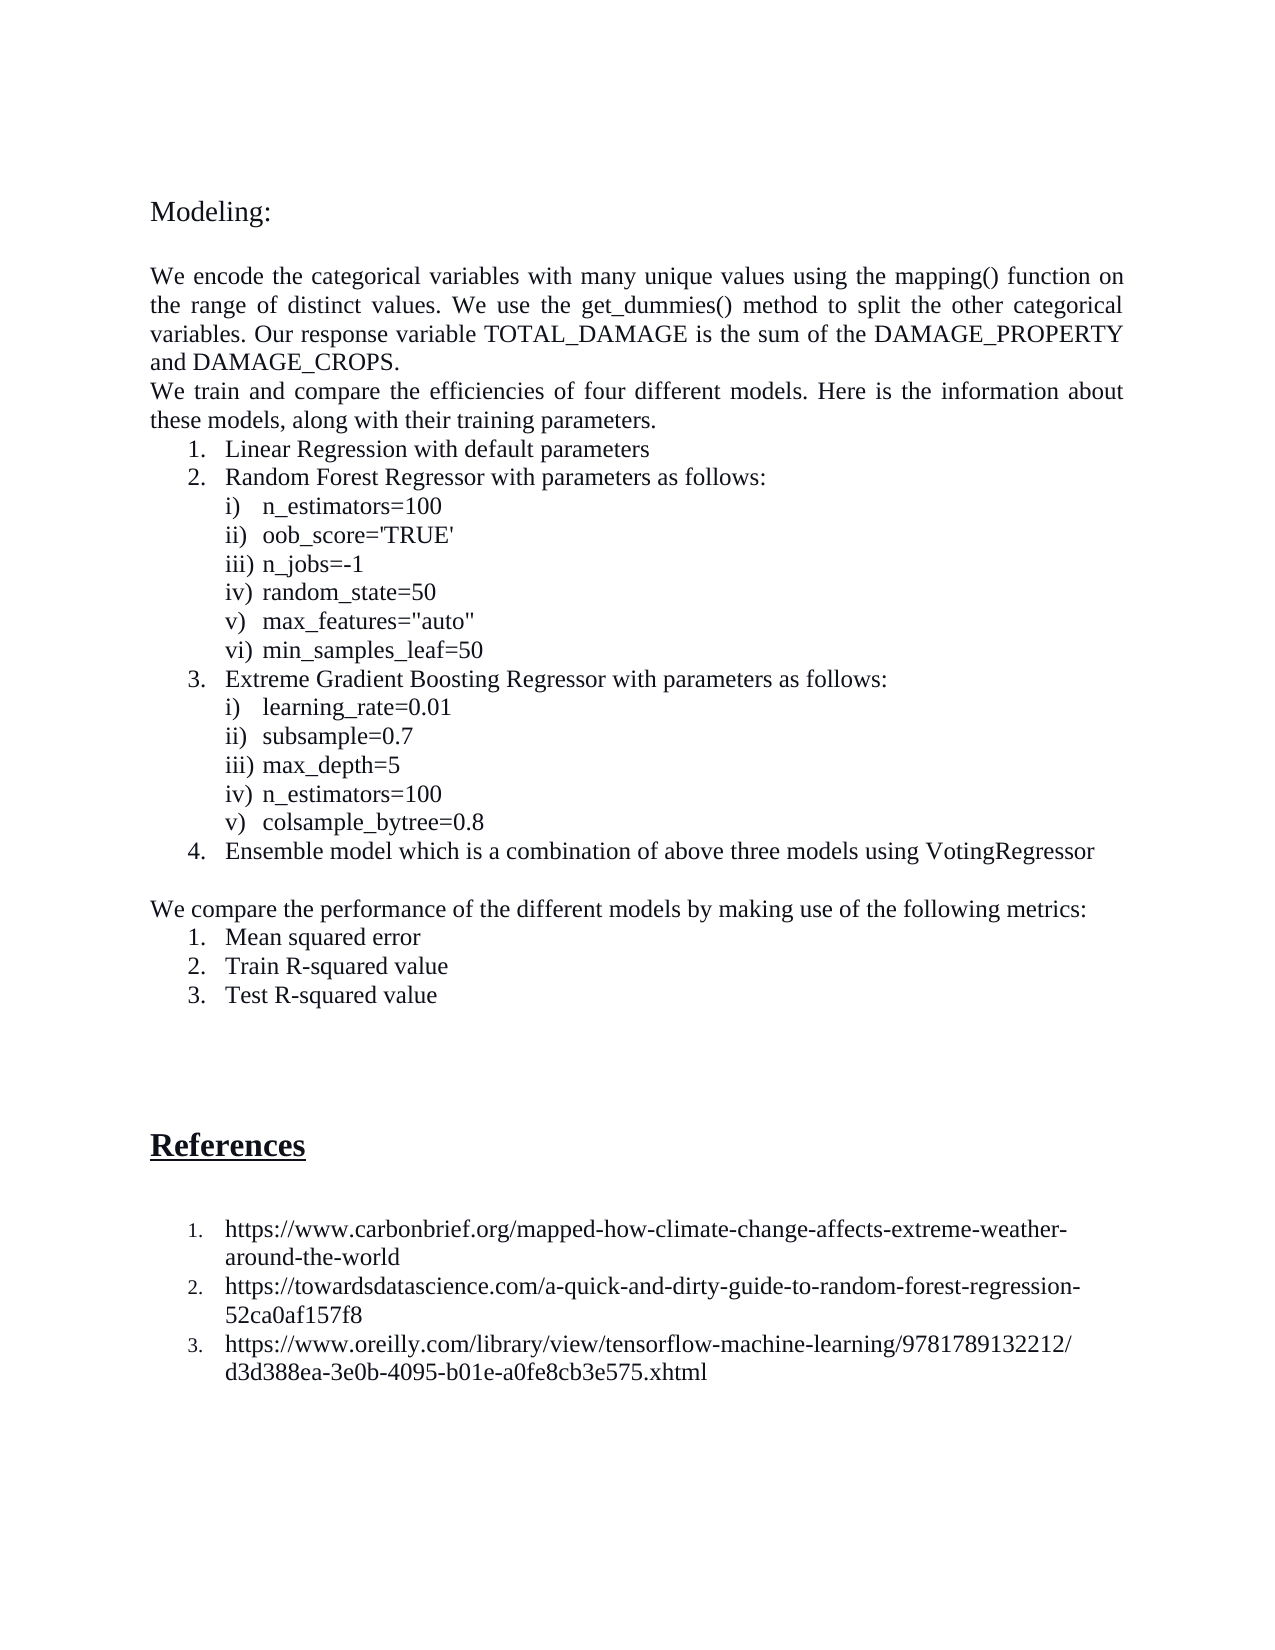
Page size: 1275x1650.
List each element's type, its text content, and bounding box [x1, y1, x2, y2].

list Mean squared error [187, 922, 1125, 951]
list Extreme Gradient Boosting Regressor with parameters as follows: [187, 664, 1125, 692]
list https://www.carbonbrief.org/mapped-how-climate-change-affects-extreme-weather-around-the-world [187, 1214, 1125, 1271]
list https://www.oreilly.com/library/view/tensorflow-machine-learning/9781789132212/d3d388ea-3e0b-4095-b01e-a0fe8cb3e575.xhtml [187, 1329, 1125, 1386]
list Ensemble model which is a combination of above three models using VotingRegressor [187, 836, 1125, 865]
list Test R-squared value [187, 980, 1125, 1009]
list subsample=0.7 [225, 721, 1125, 750]
list max_depth=5 [225, 750, 1125, 779]
text We compare the performance of the different models by making use of the following metrics: [150, 894, 1125, 922]
list random_state=50 [225, 577, 1125, 606]
list n_jobs=-1 [225, 549, 1125, 577]
list n_estimators=100 [225, 491, 1125, 520]
list learning_rate=0.01 [225, 692, 1125, 721]
list min_samples_leaf=50 [225, 635, 1125, 664]
text References [150, 1126, 1125, 1164]
text We encode the categorical variables with many unique values using the mapping() function on the range of distinct values. We use the get_dummies() method to split the other categorical variables. Our response variable TOTAL_DAMAGE is the sum of the DAMAGE_PROPERTY and DAMAGE_CROPS. [150, 261, 1125, 376]
list colsample_bytree=0.8 [225, 807, 1125, 836]
text Modeling: [150, 194, 1125, 228]
list max_features="auto" [225, 606, 1125, 635]
list Linear Regression with default parameters [187, 434, 1125, 462]
list https://towardsdatascience.com/a-quick-and-dirty-guide-to-random-forest-regression-52ca0af157f8 [187, 1271, 1125, 1329]
list oob_score='TRUE' [225, 520, 1125, 549]
list Random Forest Regressor with parameters as follows: [187, 462, 1125, 491]
text We train and compare the efficiencies of four different models. Here is the information about these models, along with their training parameters. [150, 376, 1125, 434]
list n_estimators=100 [225, 779, 1125, 807]
list Train R-squared value [187, 951, 1125, 980]
